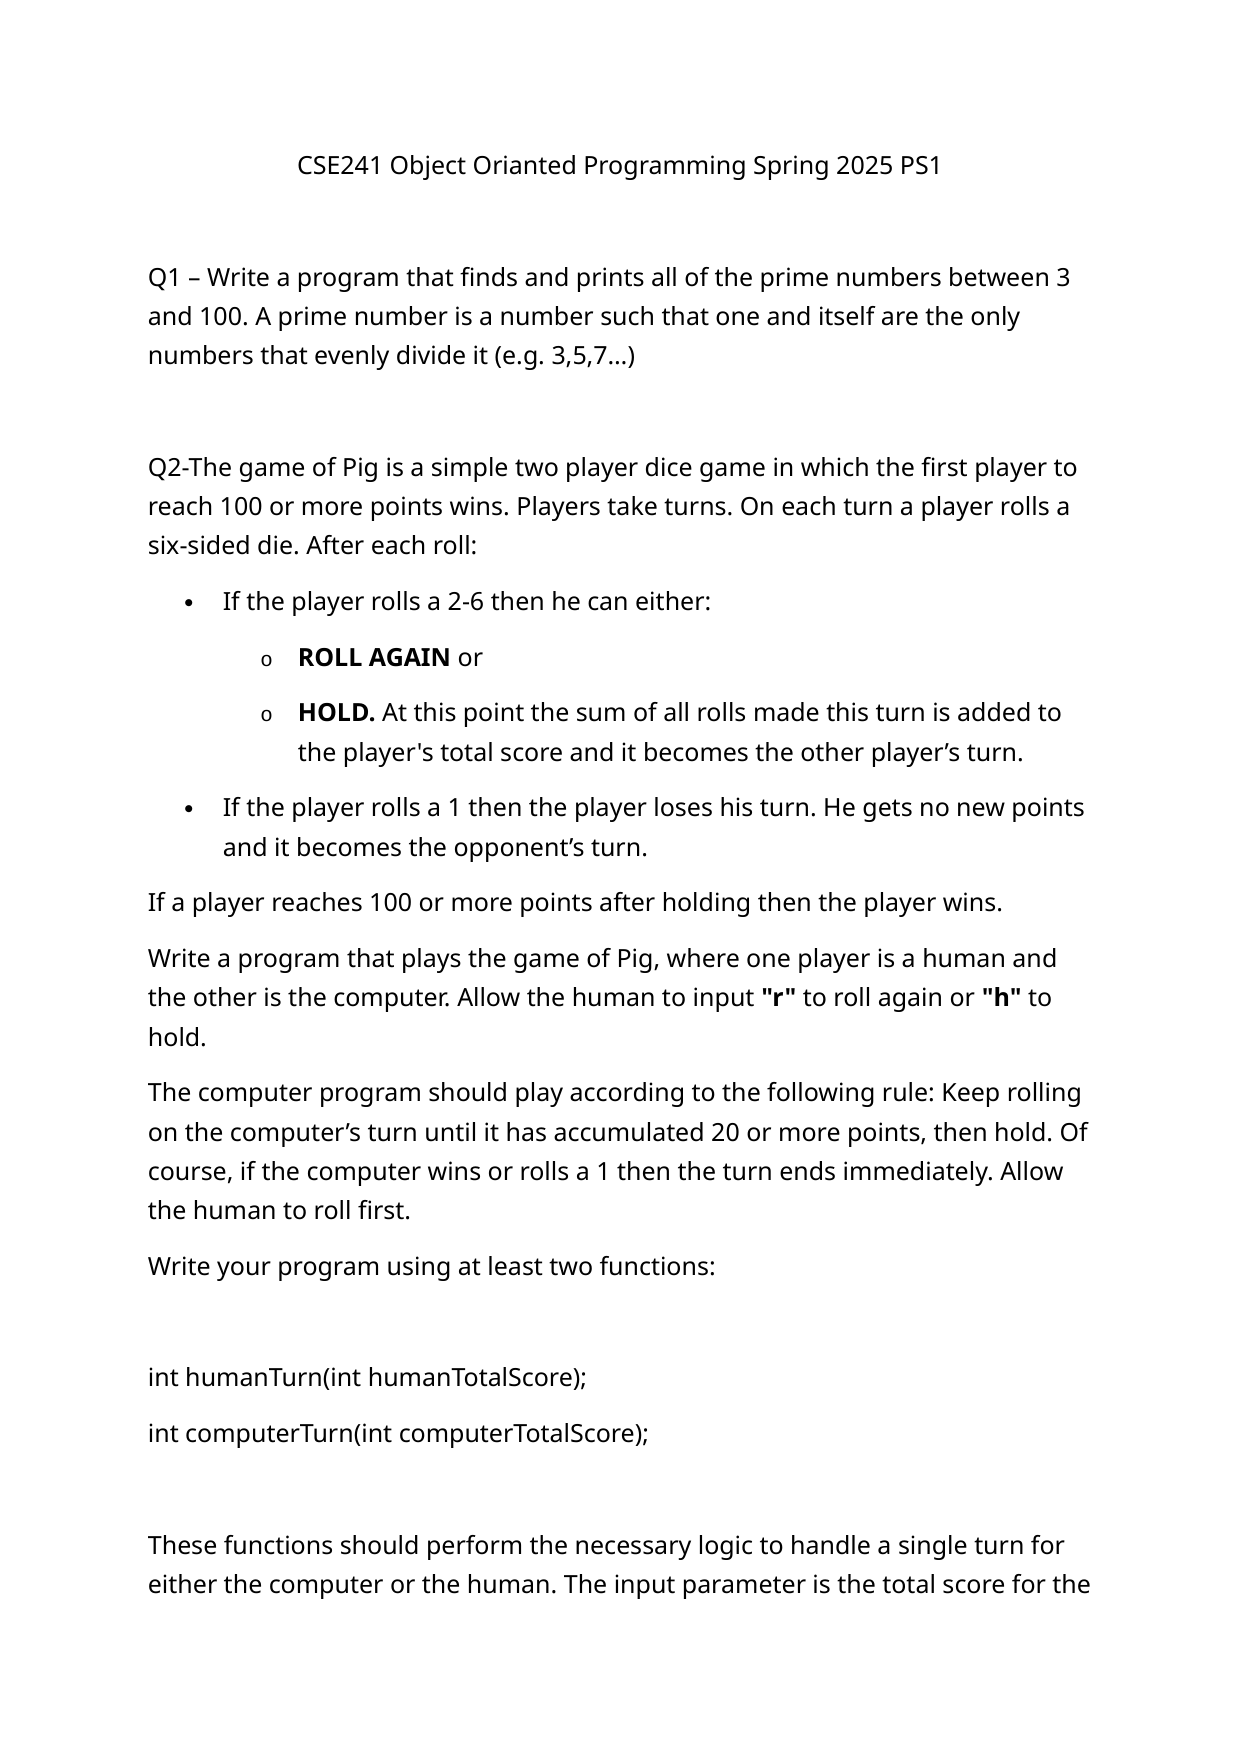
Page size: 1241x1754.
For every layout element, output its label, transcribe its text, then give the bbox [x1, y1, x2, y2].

text CSE241 Object Orianted Programming Spring 2025 PS1 [148, 148, 1093, 182]
text int computerTurn(int computerTotalScore); [148, 1416, 1093, 1450]
list ROLL AGAIN or [260, 639, 1093, 673]
text Q2-The game of Pig is a simple two player dice game in which the first player to reach 100 or more points wins. Players take turns. On each turn a player rolls a six-sided die. After each roll: [148, 449, 1093, 562]
text int humanTurn(int humanTotalScore); [148, 1360, 1093, 1394]
text If a player reaches 100 or more points after holding then the player wins. [148, 885, 1093, 919]
text Write a program that plays the game of Pig, where one player is a human and the other is the computer. Allow the human to input "r" to roll again or "h" to hold. [148, 941, 1093, 1053]
list HOLD. At this point the sum of all rolls made this turn is added to the player's total score and it becomes the other player’s turn. [260, 695, 1093, 768]
text Q1 – Write a program that finds and prints all of the prime numbers between 3 and 100. A prime number is a number such that one and itself are the only numbers that evenly divide it (e.g. 3,5,7…) [148, 259, 1093, 372]
text Write your program using at least two functions: [148, 1248, 1093, 1282]
text The computer program should play according to the following rule: Keep rolling on the computer’s turn until it has accumulated 20 or more points, then hold. Of course, if the computer wins or rolls a 1 then the turn ends immediately. Allow the human to roll first. [148, 1075, 1093, 1227]
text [148, 1528, 1093, 1601]
list If the player rolls a 1 then the player loses his turn. He gets no new points and it becomes the opponent’s turn. [185, 790, 1093, 863]
list If the player rolls a 2-6 then he can either: [185, 583, 1093, 617]
